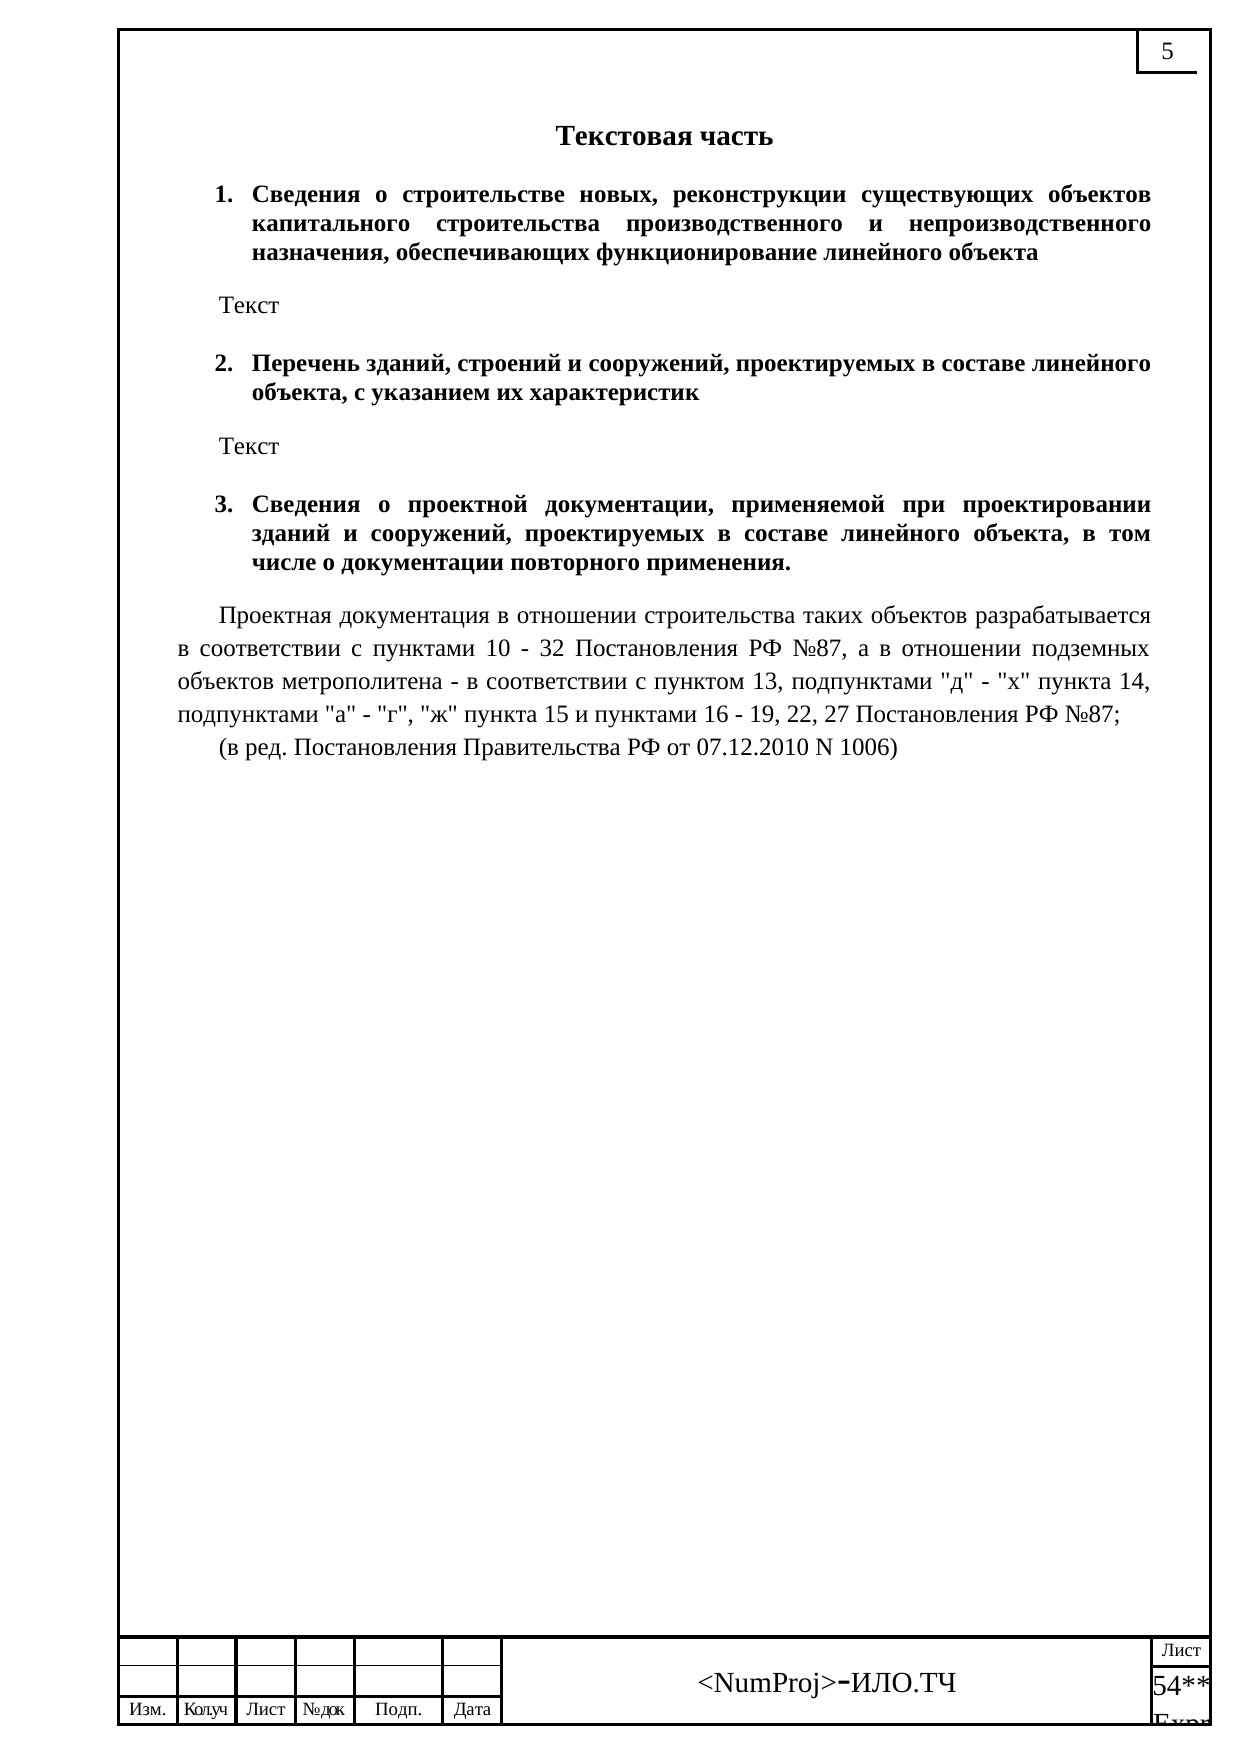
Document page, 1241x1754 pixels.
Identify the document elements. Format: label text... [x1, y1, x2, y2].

text (в ред. Постановления Правительства РФ от 07.12.2010 N 1006) [177, 732, 1152, 761]
subtitle Перечень зданий, строений и сооружений, проектируемых в составе линейного объекта, с указанием их характеристик [214, 348, 1152, 406]
subtitle Сведения о проектной документации, применяемой при проектировании зданий и сооружений, проектируемых в составе линейного объекта, в том числе о документации повторного применения. [214, 489, 1152, 575]
subtitle Сведения о строительстве новых, реконструкции существующих объектов капитального строительства производственного и непроизводственного назначения, обеспечивающих функционирование линейного объекта [214, 179, 1152, 266]
subtitle Текстовая часть [177, 118, 1152, 152]
text Текст [177, 431, 1152, 460]
text Текст [177, 291, 1152, 319]
text Проектная документация в отношении строительства таких объектов разрабатывается в соответствии с пунктами 10 - 32 Постановления РФ №87, а в отношении подземных объектов метрополитена - в соответствии с пунктом 13, подпунктами "д" - "х" пункта 14, подпунктами "а" - "г", "ж" пункта 15 и пунктами 16 - 19, 22, 27 Постановления РФ №87; [177, 600, 1152, 728]
